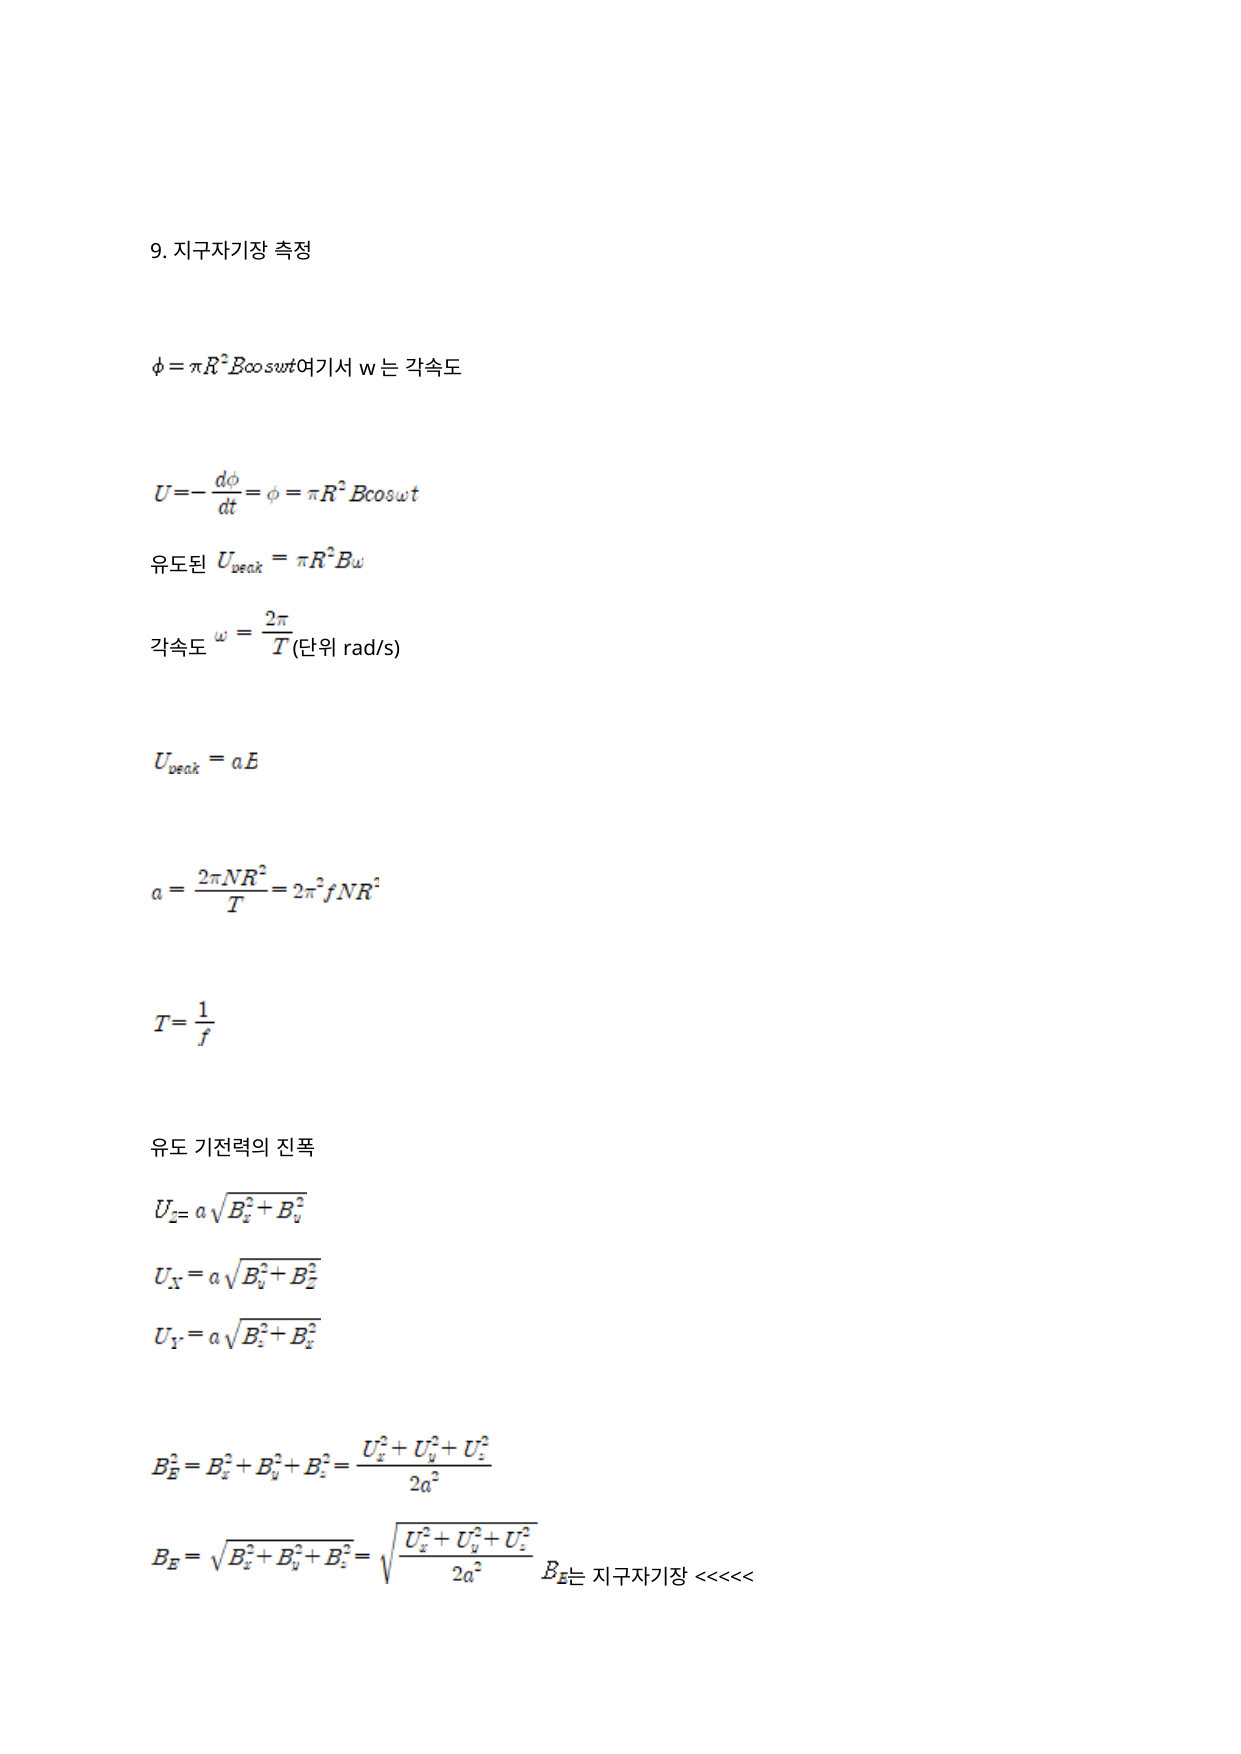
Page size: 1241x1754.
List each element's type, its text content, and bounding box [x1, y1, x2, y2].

picture [150, 351, 296, 376]
text 여기서 w는 각속도 [150, 352, 1090, 382]
picture [150, 862, 380, 914]
picture [150, 999, 215, 1046]
text 유도 기전력의 진폭 [150, 1131, 1090, 1161]
picture [213, 544, 364, 573]
text = [150, 1192, 1090, 1229]
picture [150, 1257, 321, 1289]
picture [150, 1433, 492, 1494]
text 유도된 [150, 544, 1090, 578]
picture [150, 748, 258, 774]
picture [150, 1317, 321, 1349]
picture [150, 1521, 568, 1584]
picture [194, 1191, 307, 1223]
picture [150, 469, 419, 516]
text 각속도 (단위 rad/s) [150, 609, 1090, 662]
picture [213, 608, 293, 656]
text 9. 지구자기장 측정 [150, 234, 1090, 264]
picture [150, 1197, 178, 1223]
